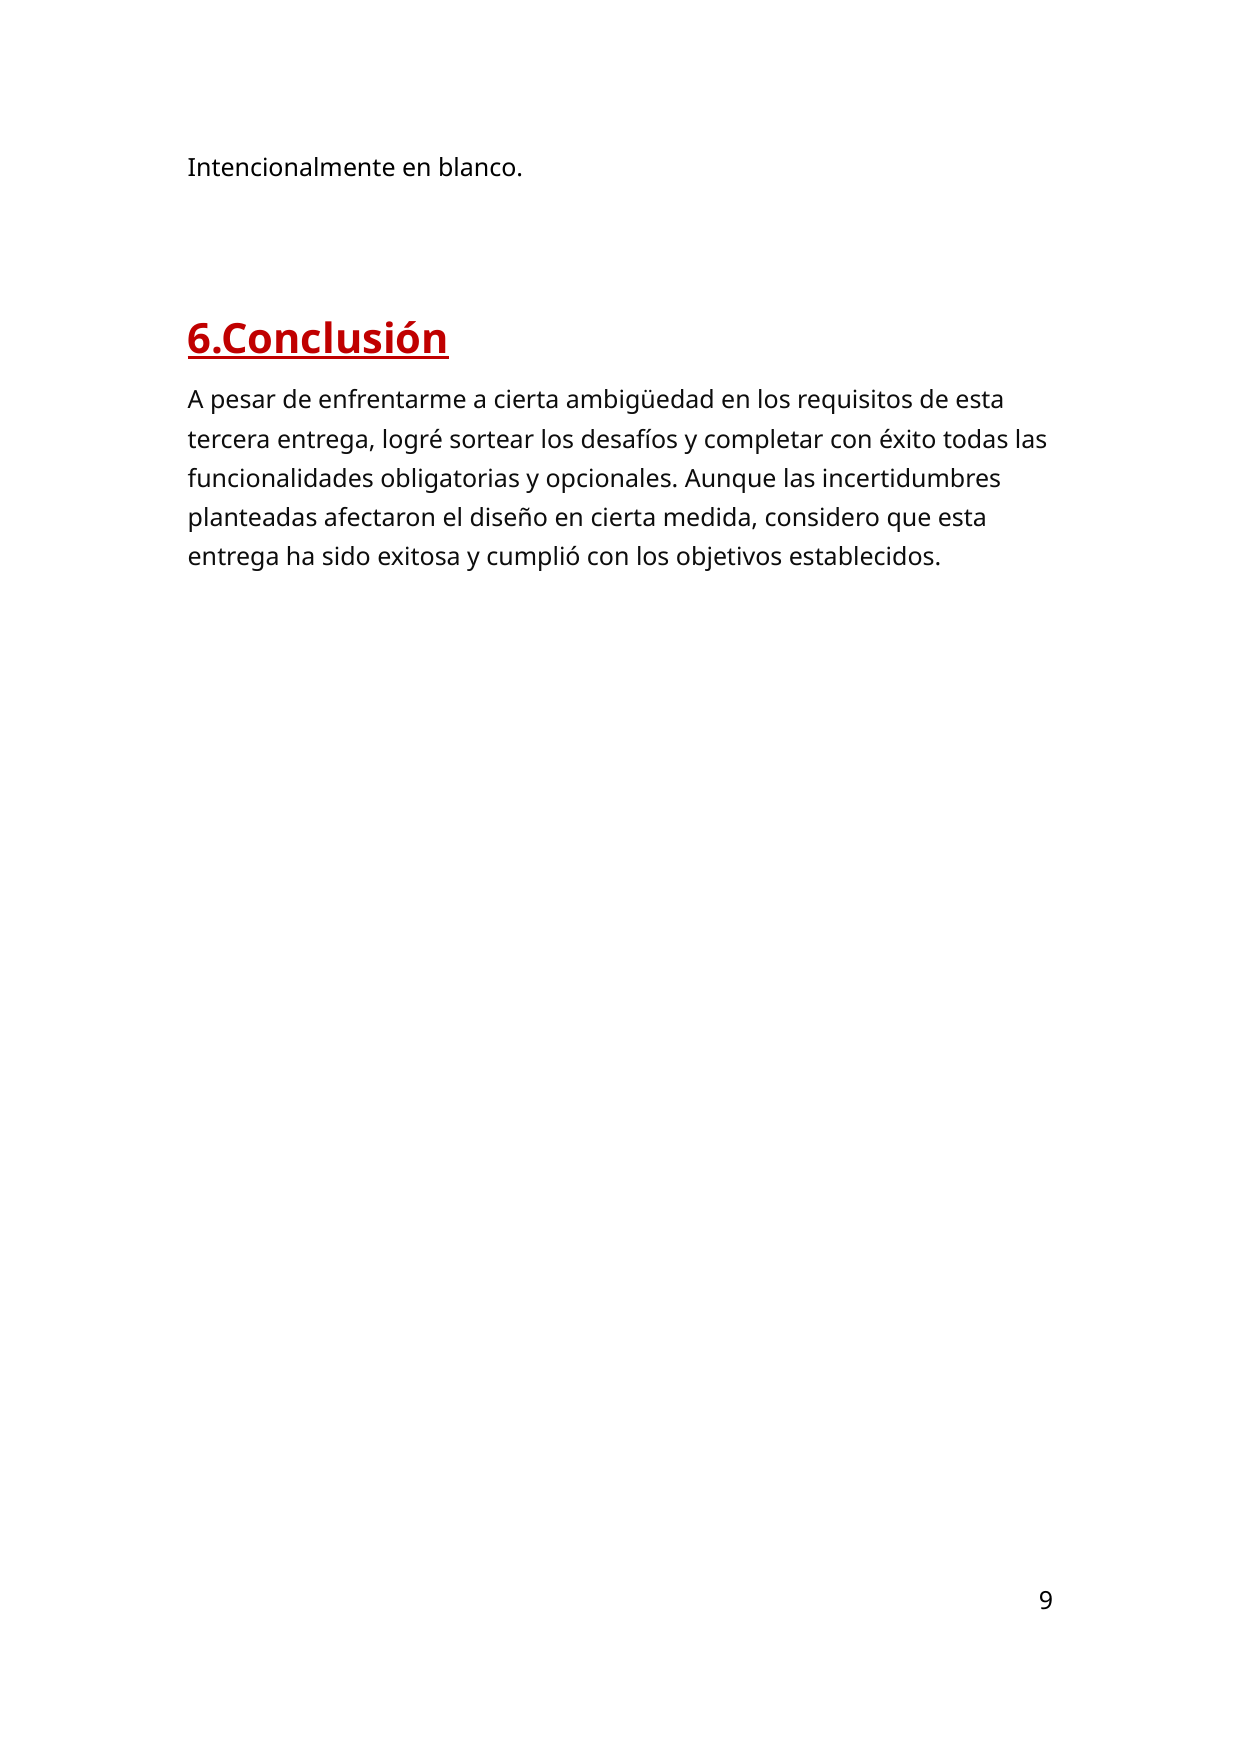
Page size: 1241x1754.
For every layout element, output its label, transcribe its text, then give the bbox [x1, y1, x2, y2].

subtitle 6.Conclusión [187, 308, 1053, 365]
text A pesar de enfrentarme a cierta ambigüedad en los requisitos de esta tercera entrega, logré sortear los desafíos y completar con éxito todas las funcionalidades obligatorias y opcionales. Aunque las incertidumbres planteadas afectaron el diseño en cierta medida, considero que esta entrega ha sido exitosa y cumplió con los objetivos establecidos. [187, 382, 1053, 573]
text Intencionalmente en blanco. [187, 150, 1053, 184]
